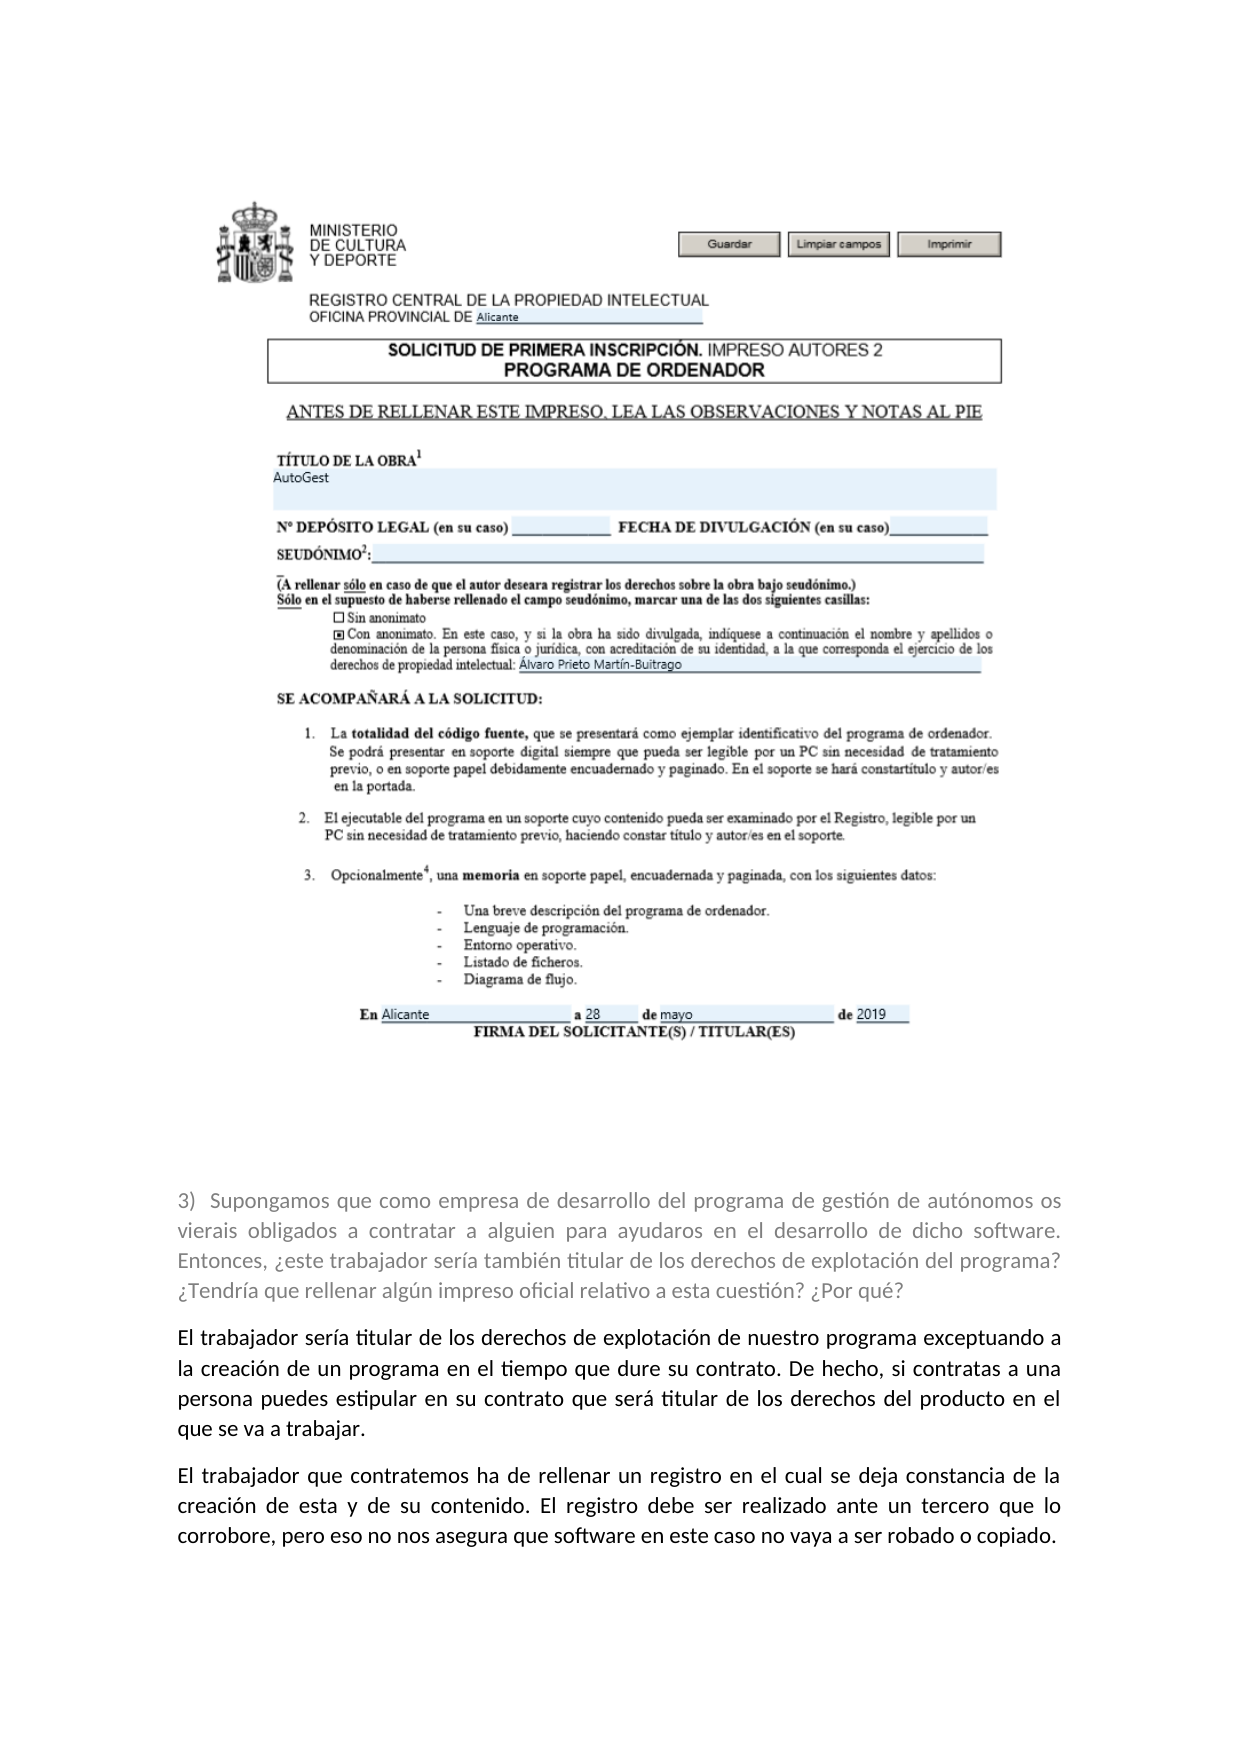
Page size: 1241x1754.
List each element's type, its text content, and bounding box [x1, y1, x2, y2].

text El trabajador sería titular de los derechos de explotación de nuestro programa exceptuando a la creación de un programa en el tiempo que dure su contrato. De hecho, si contratas a una persona puedes estipular en su contrato que será titular de los derechos del producto en el que se va a trabajar. [177, 1323, 1063, 1442]
picture [177, 147, 1063, 1121]
text 3) Supongamos que como empresa de desarrollo del programa de gestión de autónomos os vierais obligados a contratar a alguien para ayudaros en el desarrollo de dicho software. Entonces, ¿este trabajador sería también titular de los derechos de explotación del programa? ¿Tendría que rellenar algún impreso oficial relativo a esta cuestión? ¿Por qué? [177, 1186, 1063, 1305]
text El trabajador que contratemos ha de rellenar un registro en el cual se deja constancia de la creación de esta y de su contenido. El registro debe ser realizado ante un tercero que lo corrobore, pero eso no nos asegura que software en este caso no vaya a ser robado o copiado. [177, 1461, 1063, 1549]
